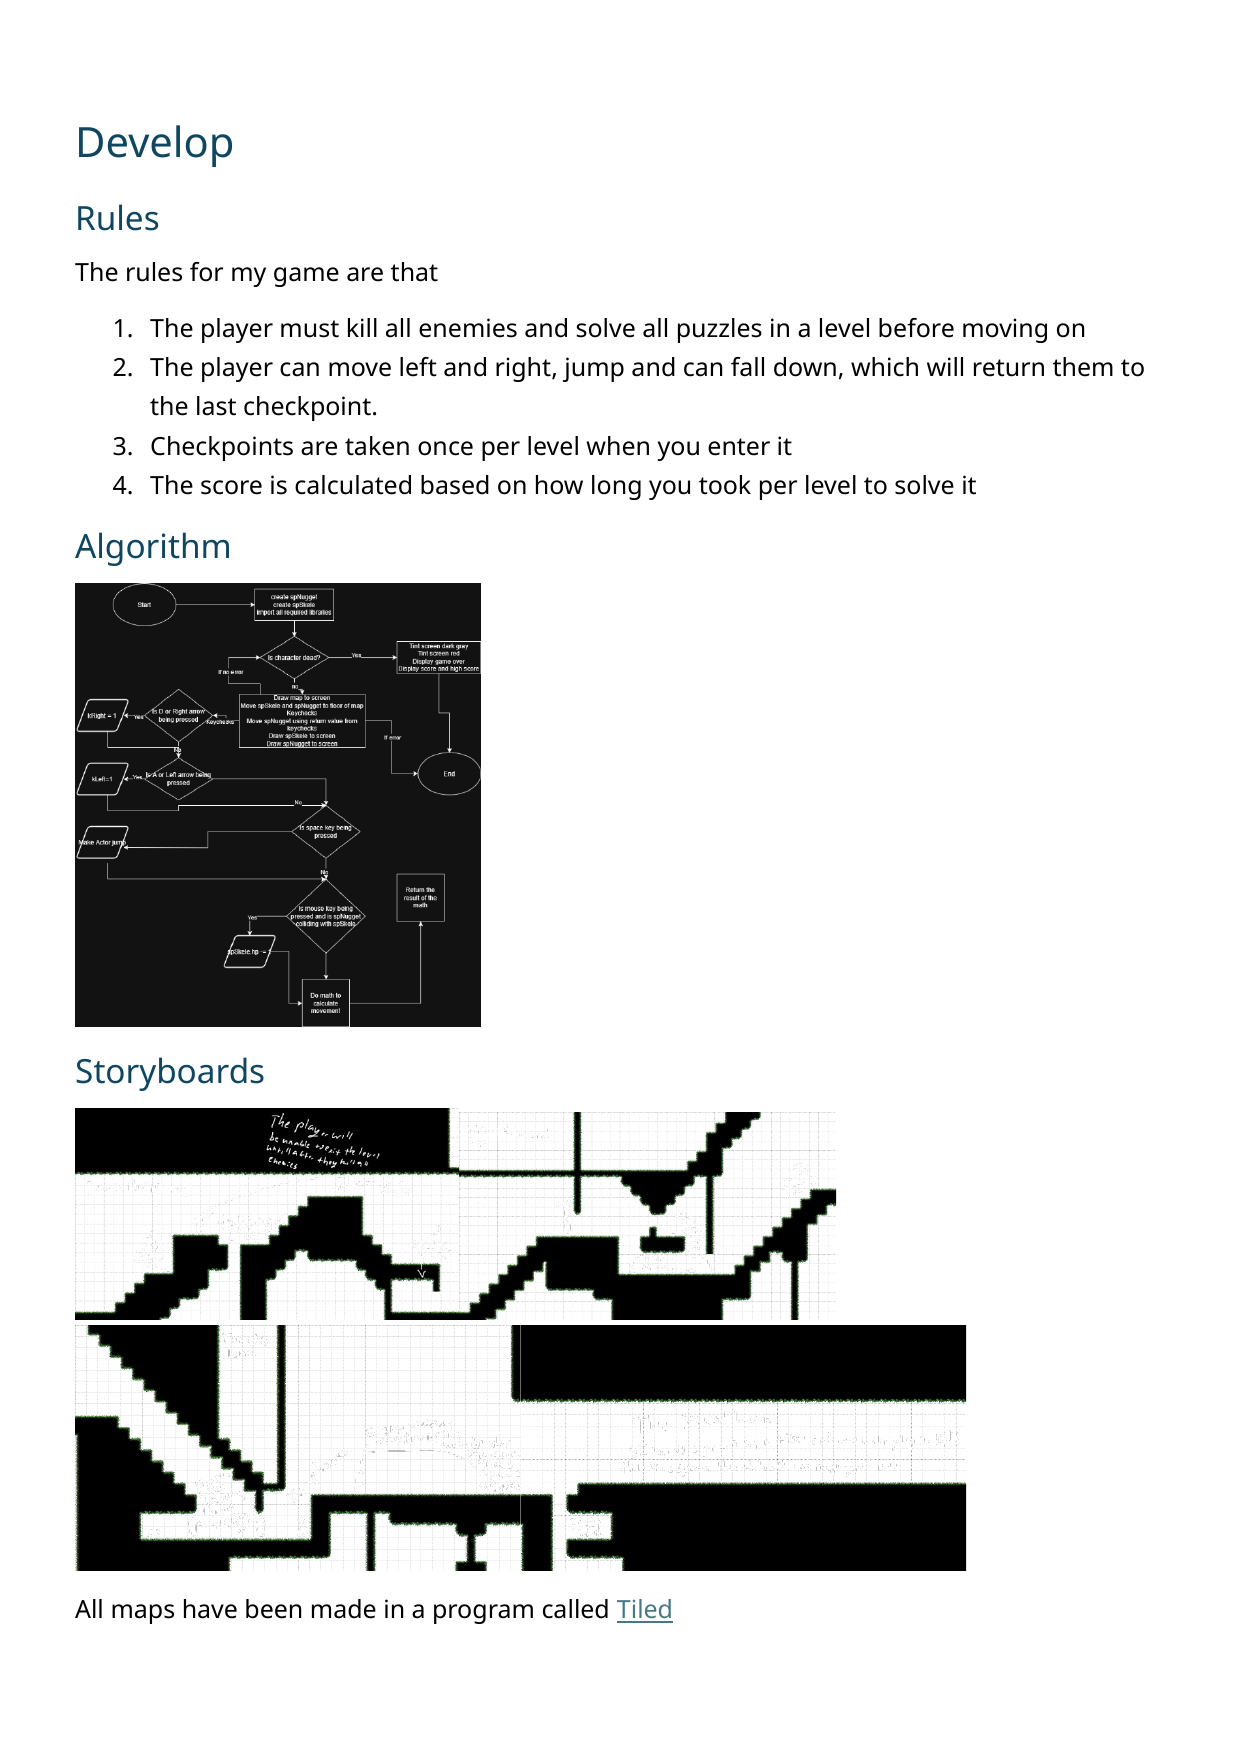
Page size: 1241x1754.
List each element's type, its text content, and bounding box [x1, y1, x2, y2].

subtitle Algorithm [75, 523, 1165, 569]
text The rules for my game are that [75, 255, 1165, 289]
picture [75, 1325, 967, 1571]
subtitle Rules [75, 194, 1165, 240]
subtitle Storyboards [75, 1048, 1165, 1094]
list The score is calculated based on how long you took per level to solve it [112, 467, 1165, 501]
picture [75, 1108, 837, 1320]
list The player must kill all enemies and solve all puzzles in a level before moving on [112, 311, 1165, 345]
picture [75, 583, 481, 1027]
list The player can move left and right, jump and can fall down, which will return them to the last checkpoint. [112, 350, 1165, 423]
subtitle Develop [75, 112, 1165, 169]
list Checkpoints are taken once per level when you enter it [112, 428, 1165, 462]
text All maps have been made in a program called Tiled [75, 1592, 1165, 1626]
